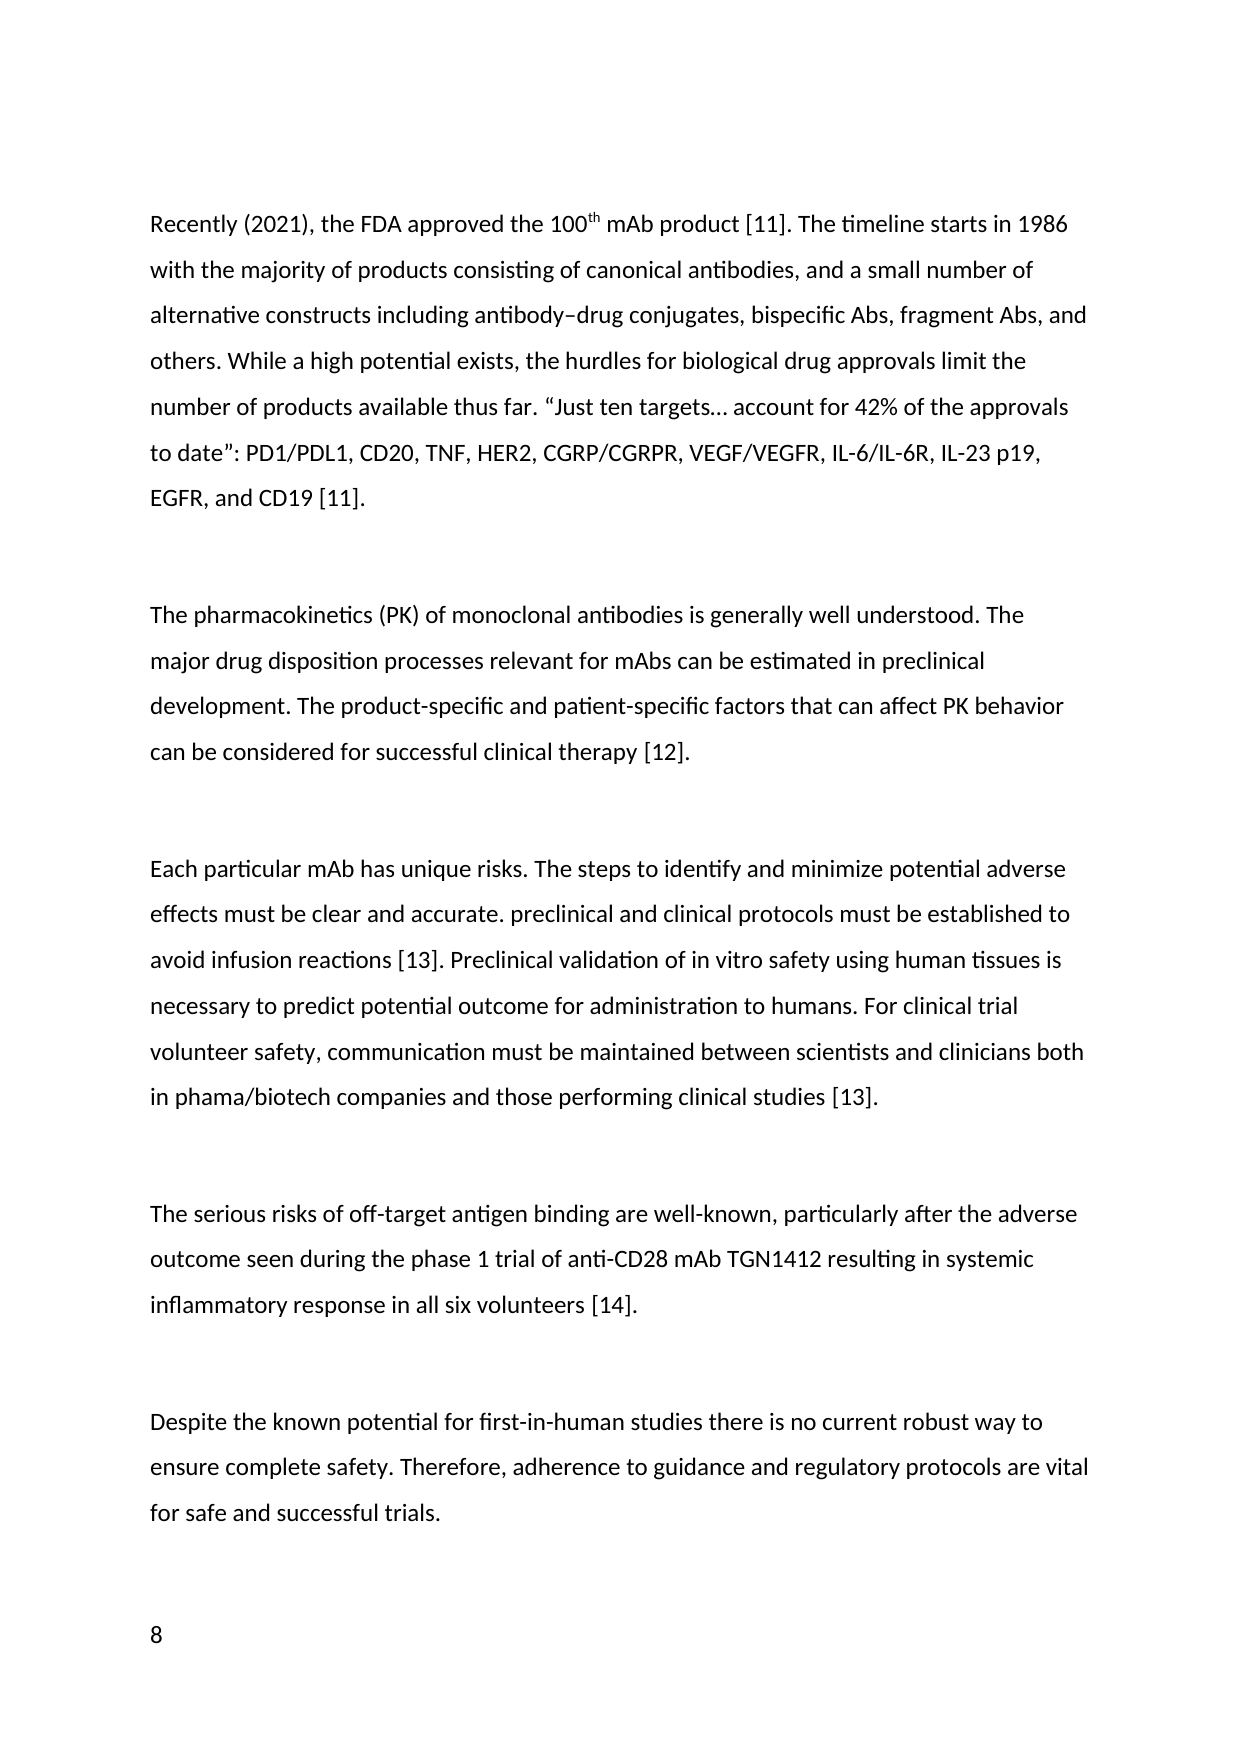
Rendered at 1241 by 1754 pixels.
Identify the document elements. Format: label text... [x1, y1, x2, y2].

text The serious risks of off-target antigen binding are well-known, particularly after the adverse outcome seen during the phase 1 trial of anti-CD28 mAb TGN1412 resulting in systemic inflammatory response in all six volunteers [14]. [150, 1198, 1090, 1320]
text Despite the known potential for first-in-human studies there is no current robust way to ensure complete safety. Therefore, adherence to guidance and regulatory protocols are vital for safe and successful trials. [150, 1406, 1090, 1528]
text Each particular mAb has unique risks. The steps to identify and minimize potential adverse effects must be clear and accurate. preclinical and clinical protocols must be established to avoid infusion reactions [13]. Preclinical validation of in vitro safety using human tissues is necessary to predict potential outcome for administration to humans. For clinical trial volunteer safety, communication must be maintained between scientists and clinicians both in phama/biotech companies and those performing clinical studies [13]. [150, 853, 1090, 1112]
text The pharmacokinetics (PK) of monoclonal antibodies is generally well understood. The major drug disposition processes relevant for mAbs can be estimated in preclinical development. The product-specific and patient-specific factors that can affect PK behavior can be considered for successful clinical therapy [12]. [150, 599, 1090, 767]
text Recently (2021), the FDA approved the 100th mAb product [11]. The timeline starts in 1986 with the majority of products consisting of canonical antibodies, and a small number of alternative constructs including antibody–drug conjugates, bispecific Abs, fragment Abs, and others. While a high potential exists, the hurdles for biological drug approvals limit the number of products available thus far. “Just ten targets… account for 42% of the approvals to date”: PD1/PDL1, CD20, TNF, HER2, CGRP/CGRPR, VEGF/VEGFR, IL-6/IL-6R, IL-23 p19, EGFR, and CD19 [11]. [150, 208, 1090, 513]
